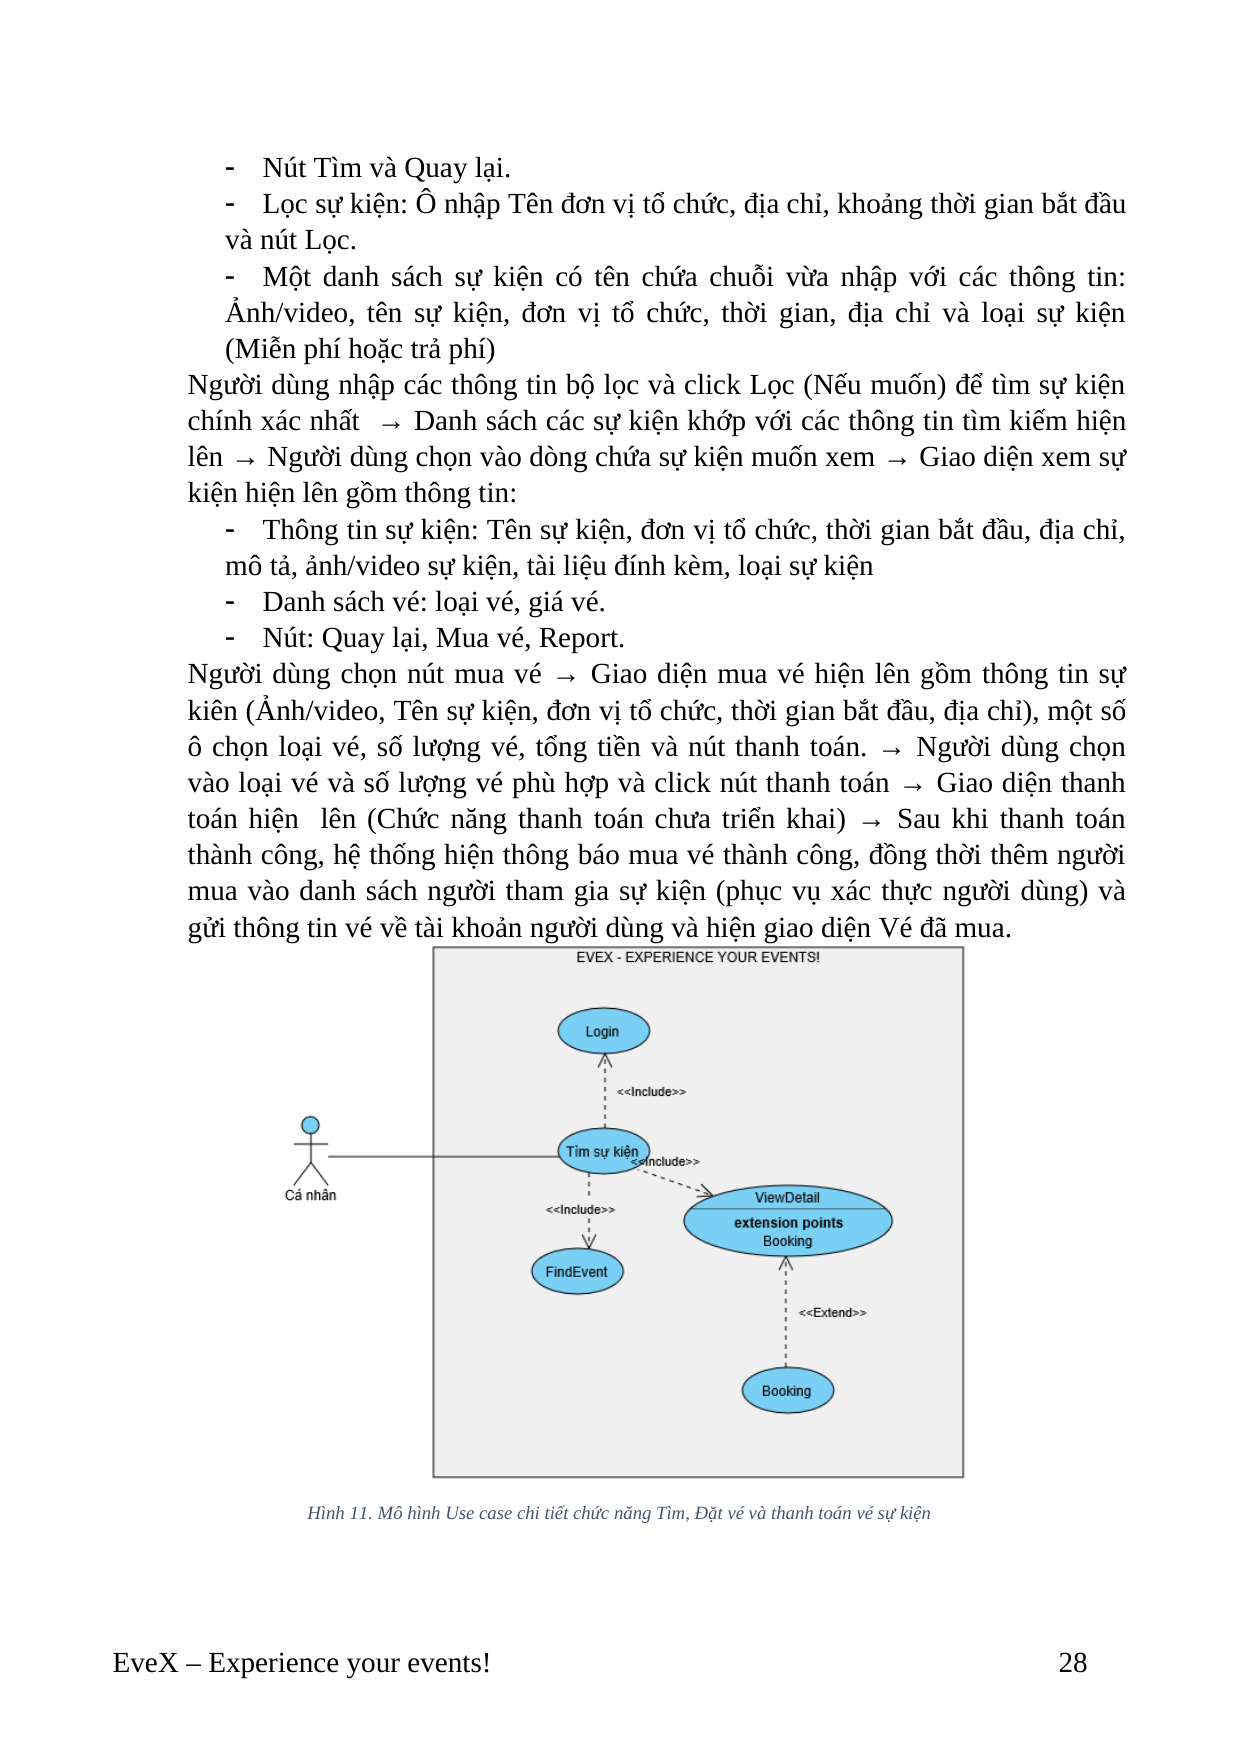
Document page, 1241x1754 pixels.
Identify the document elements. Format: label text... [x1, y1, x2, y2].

list Một danh sách sự kiện có tên chứa chuỗi vừa nhập với các thông tin: Ảnh/video, tên sự kiện, đơn vị tổ chức, thời gian, địa chỉ và loại sự kiện (Miễn phí hoặc trả phí) [225, 259, 1128, 364]
picture [271, 945, 969, 1483]
text Hình 11. Mô hình Use case chi tiết chức năng Tìm, Đặt vé và thanh toán vé sự kiện [112, 1502, 1128, 1523]
list Danh sách vé: loại vé, giá vé. [225, 584, 1128, 618]
list Người dùng chọn nút mua vé → Giao diện mua vé hiện lên gồm thông tin sự kiên (Ảnh/video, Tên sự kiện, đơn vị tổ chức, thời gian bắt đầu, địa chỉ), một số ô chọn loại vé, số lượng vé, tổng tiền và nút thanh toán. → Người dùng chọn vào loại vé và số lượng vé phù hợp và click nút thanh toán → Giao diện thanh toán hiện lên (Chức năng thanh toán chưa triển khai) → Sau khi thanh toán thành công, hệ thống hiện thông báo mua vé thành công, đồng thời thêm người mua vào danh sách người tham gia sự kiện (phục vụ xác thực người dùng) và gửi thông tin vé về tài khoản người dùng và hiện giao diện Vé đã mua. [187, 657, 1128, 943]
list Thông tin sự kiện: Tên sự kiện, đơn vị tổ chức, thời gian bắt đầu, địa chỉ, mô tả, ảnh/video sự kiện, tài liệu đính kèm, loại sự kiện [225, 512, 1128, 582]
list Nút: Quay lại, Mua vé, Report. [225, 620, 1128, 654]
list Lọc sự kiện: Ô nhập Tên đơn vị tổ chức, địa chỉ, khoảng thời gian bắt đầu và nút Lọc. [225, 186, 1128, 256]
list Nút Tìm và Quay lại. [225, 150, 1128, 184]
list Người dùng nhập các thông tin bộ lọc và click Lọc (Nếu muốn) để tìm sự kiện chính xác nhất → Danh sách các sự kiện khớp với các thông tin tìm kiếm hiện lên → Người dùng chọn vào dòng chứa sự kiện muốn xem → Giao diện xem sự kiện hiện lên gồm thông tin: [187, 367, 1128, 509]
